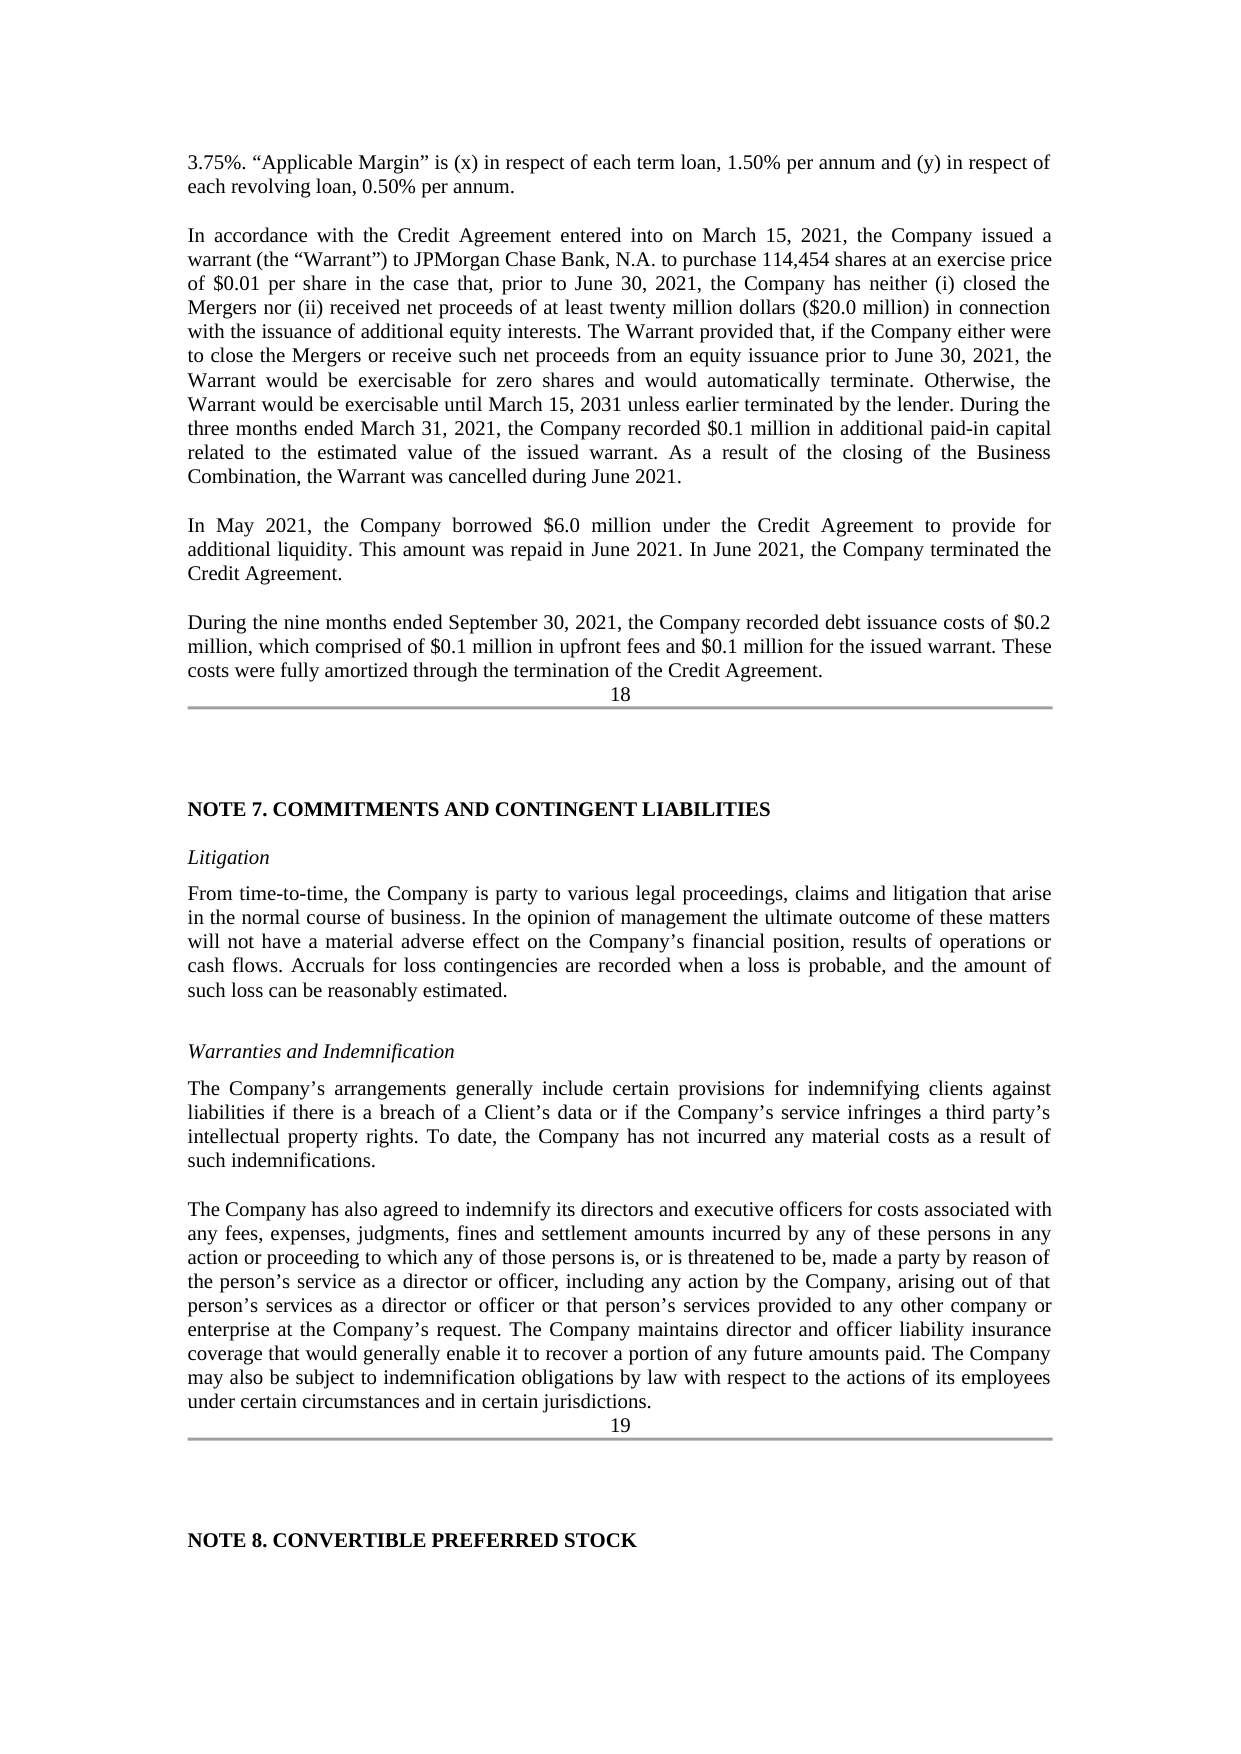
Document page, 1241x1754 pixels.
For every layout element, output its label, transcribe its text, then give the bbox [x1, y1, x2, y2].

text In May 2021, the Company borrowed $6.0 million under the Credit Agreement to provide for additional liquidity. This amount was repaid in June 2021. In June 2021, the Company terminated the Credit Agreement. [187, 513, 1053, 585]
text Litigation [187, 845, 1053, 869]
text The Company’s arrangements generally include certain provisions for indemnifying clients against liabilities if there is a breach of a Client’s data or if the Company’s service infringes a third party’s intellectual property rights. To date, the Company has not incurred any material costs as a result of such indemnifications. [187, 1076, 1053, 1172]
text In accordance with the Credit Agreement entered into on March 15, 2021, the Company issued a warrant (the “Warrant”) to JPMorgan Chase Bank, N.A. to purchase 114,454 shares at an exercise price of $0.01 per share in the case that, prior to June 30, 2021, the Company has neither (i) closed the Mergers nor (ii) received net proceeds of at least twenty million dollars ($20.0 million) in connection with the issuance of additional equity interests. The Warrant provided that, if the Company either were to close the Mergers or receive such net proceeds from an equity issuance prior to June 30, 2021, the Warrant would be exercisable for zero shares and would automatically terminate. Otherwise, the Warrant would be exercisable until March 15, 2031 unless earlier terminated by the lender. During the three months ended March 31, 2021, the Company recorded $0.1 million in additional paid-in capital related to the estimated value of the issued warrant. As a result of the closing of the Business Combination, the Warrant was cancelled during June 2021. [187, 223, 1053, 488]
text 19 [187, 1413, 1053, 1437]
text During the nine months ended September 30, 2021, the Company recorded debt issuance costs of $0.2 million, which comprised of $0.1 million in upfront fees and $0.1 million for the issued warrant. These costs were fully amortized through the termination of the Credit Agreement. [187, 610, 1053, 682]
text NOTE 7. COMMITMENTS AND CONTINGENT LIABILITIES [187, 797, 1053, 821]
text NOTE 8. CONVERTIBLE PREFERRED STOCK [187, 1528, 1053, 1552]
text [187, 150, 1053, 198]
text From time-to-time, the Company is party to various legal proceedings, claims and litigation that arise in the normal course of business. In the opinion of management the ultimate outcome of these matters will not have a material adverse effect on the Company’s financial position, results of operations or cash flows. Accruals for loss contingencies are recorded when a loss is probable, and the amount of such loss can be reasonably estimated. [187, 881, 1053, 1002]
text The Company has also agreed to indemnify its directors and executive officers for costs associated with any fees, expenses, judgments, fines and settlement amounts incurred by any of these persons in any action or proceeding to which any of those persons is, or is threatened to be, made a party by reason of the person’s service as a director or officer, including any action by the Company, arising out of that person’s services as a director or officer or that person’s services provided to any other company or enterprise at the Company’s request. The Company maintains director and officer liability insurance coverage that would generally enable it to recover a portion of any future amounts paid. The Company may also be subject to indemnification obligations by law with respect to the actions of its employees under certain circumstances and in certain jurisdictions. [187, 1197, 1053, 1413]
text Warranties and Indemnification [187, 1039, 1053, 1063]
text 18 [187, 682, 1053, 706]
